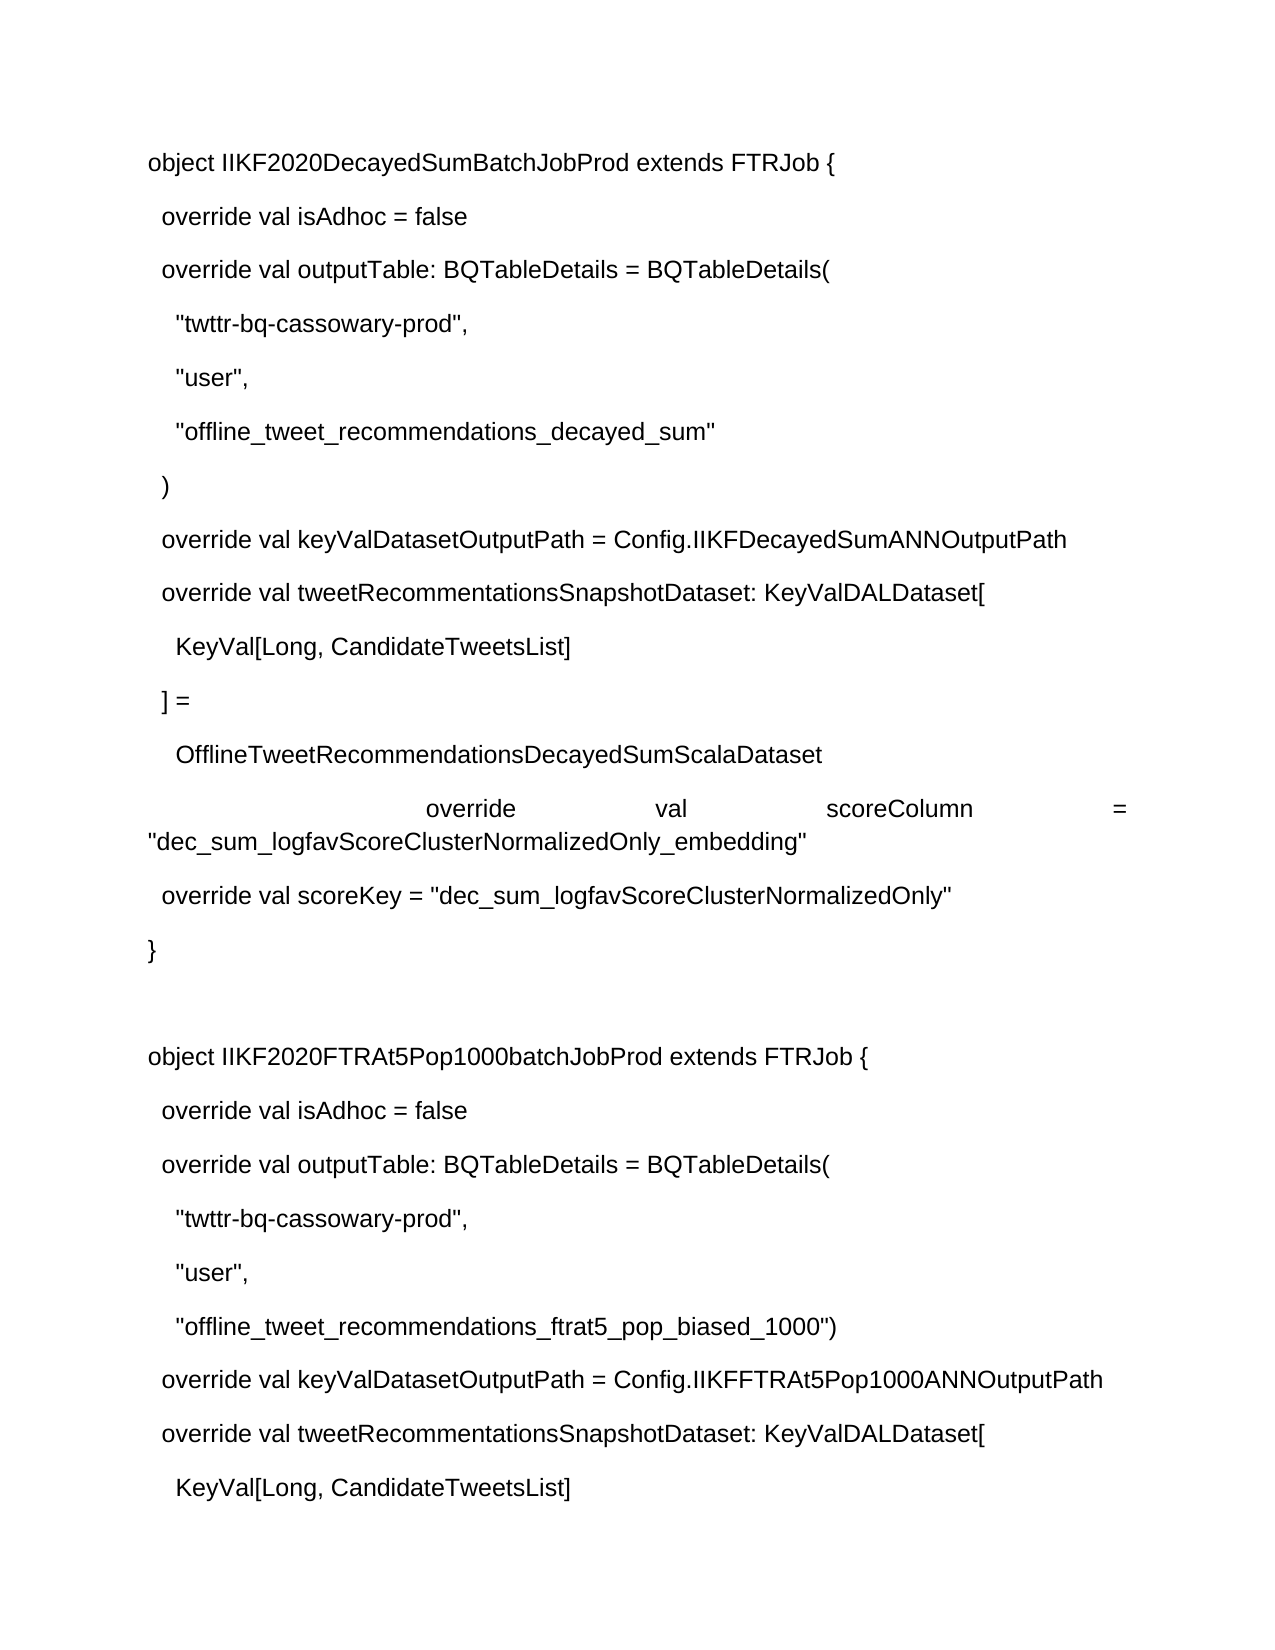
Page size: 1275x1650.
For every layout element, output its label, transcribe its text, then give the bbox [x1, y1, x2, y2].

text OfflineTweetRecommendationsDecayedSumScalaDataset [148, 740, 1127, 769]
text KeyVal[Long, CandidateTweetsList] [148, 1473, 1127, 1502]
text object IIKF2020FTRAt5Pop1000batchJobProd extends FTRJob { [148, 1042, 1127, 1071]
text override val isAdhoc = false [148, 201, 1127, 230]
text "offline_tweet_recommendations_decayed_sum" [148, 417, 1127, 446]
text "twttr-bq-cassowary-prod", [148, 309, 1127, 338]
text "offline_tweet_recommendations_ftrat5_pop_biased_1000") [148, 1312, 1127, 1340]
text ] = [148, 686, 1127, 715]
text "user", [148, 363, 1127, 392]
text ) [148, 471, 1127, 499]
text override val outputTable: BQTableDetails = BQTableDetails( [148, 255, 1127, 284]
text "user", [148, 1258, 1127, 1286]
text } [148, 934, 1127, 963]
text object IIKF2020DecayedSumBatchJobProd extends FTRJob { [148, 148, 1127, 176]
text "twttr-bq-cassowary-prod", [148, 1204, 1127, 1233]
text override val keyValDatasetOutputPath = Config.IIKFDecayedSumANNOutputPath [148, 524, 1127, 553]
text override val tweetRecommentationsSnapshotDataset: KeyValDALDataset[ [148, 578, 1127, 607]
text override val scoreKey = "dec_sum_logfavScoreClusterNormalizedOnly" [148, 881, 1127, 909]
text override val outputTable: BQTableDetails = BQTableDetails( [148, 1150, 1127, 1179]
text KeyVal[Long, CandidateTweetsList] [148, 632, 1127, 661]
text override val tweetRecommentationsSnapshotDataset: KeyValDALDataset[ [148, 1419, 1127, 1448]
text override val isAdhoc = false [148, 1096, 1127, 1125]
text override val scoreColumn = "dec_sum_logfavScoreClusterNormalizedOnly_embedding" [148, 794, 1127, 856]
text override val keyValDatasetOutputPath = Config.IIKFFTRAt5Pop1000ANNOutputPath [148, 1365, 1127, 1394]
